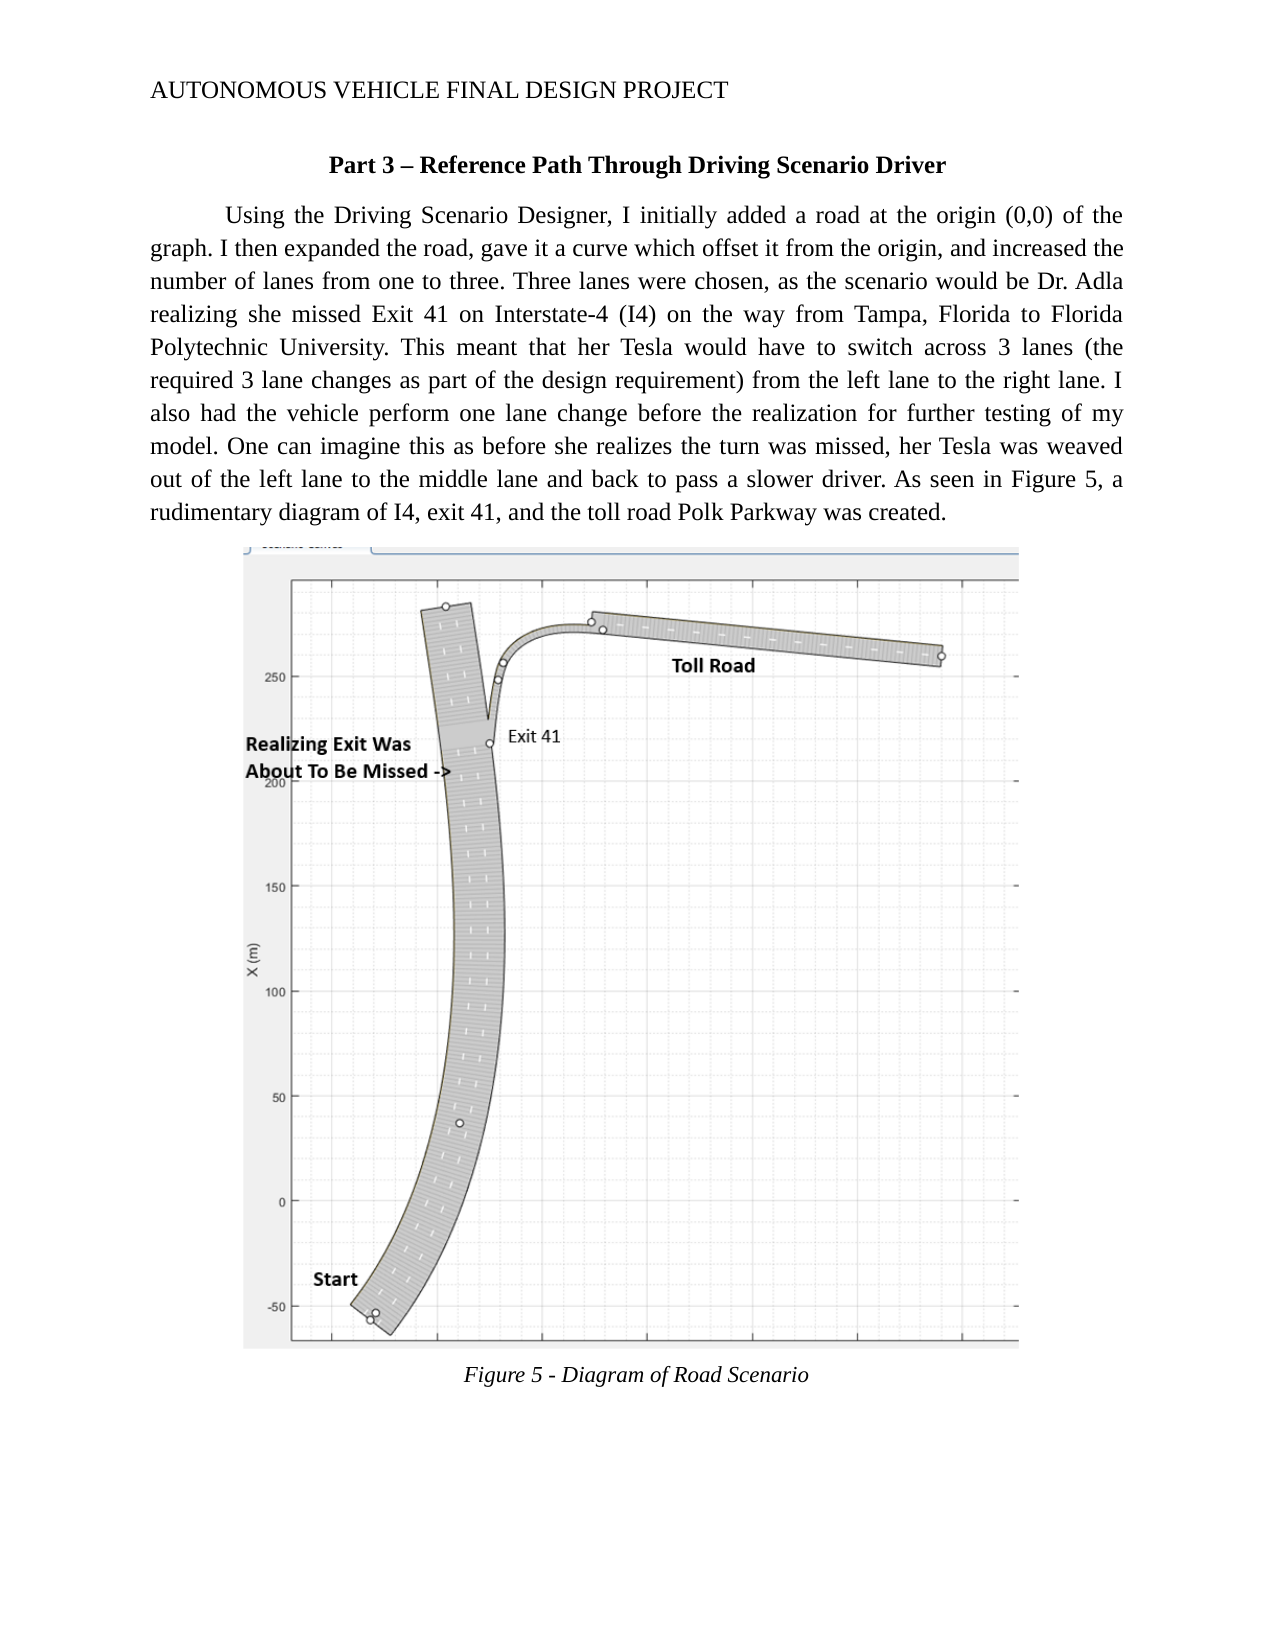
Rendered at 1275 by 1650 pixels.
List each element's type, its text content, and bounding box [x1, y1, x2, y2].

picture [237, 547, 1038, 1354]
text Part 3 – Reference Path Through Driving Scenario Driver [150, 150, 1125, 179]
text Using the Driving Scenario Designer, I initially added a road at the origin (0,0) of the graph. I then expanded the road, gave it a curve which offset it from the origin, and increased the number of lanes from one to three. Three lanes were chosen, as the scenario would be Dr. Adla realizing she missed Exit 41 on Interstate-4 (I4) on the way from Tampa, Florida to Florida Polytechnic University. This meant that her Tesla would have to switch across 3 lanes (the required 3 lane changes as part of the design requirement) from the left lane to the right lane. I also had the vehicle perform one lane change before the realization for further testing of my model. One can imagine this as before she realizes the turn was missed, her Tesla was weaved out of the left lane to the middle lane and back to pass a slower driver. As seen in Figure 5, a rudimentary diagram of I4, exit 41, and the toll road Polk Parkway was created. [150, 200, 1125, 526]
